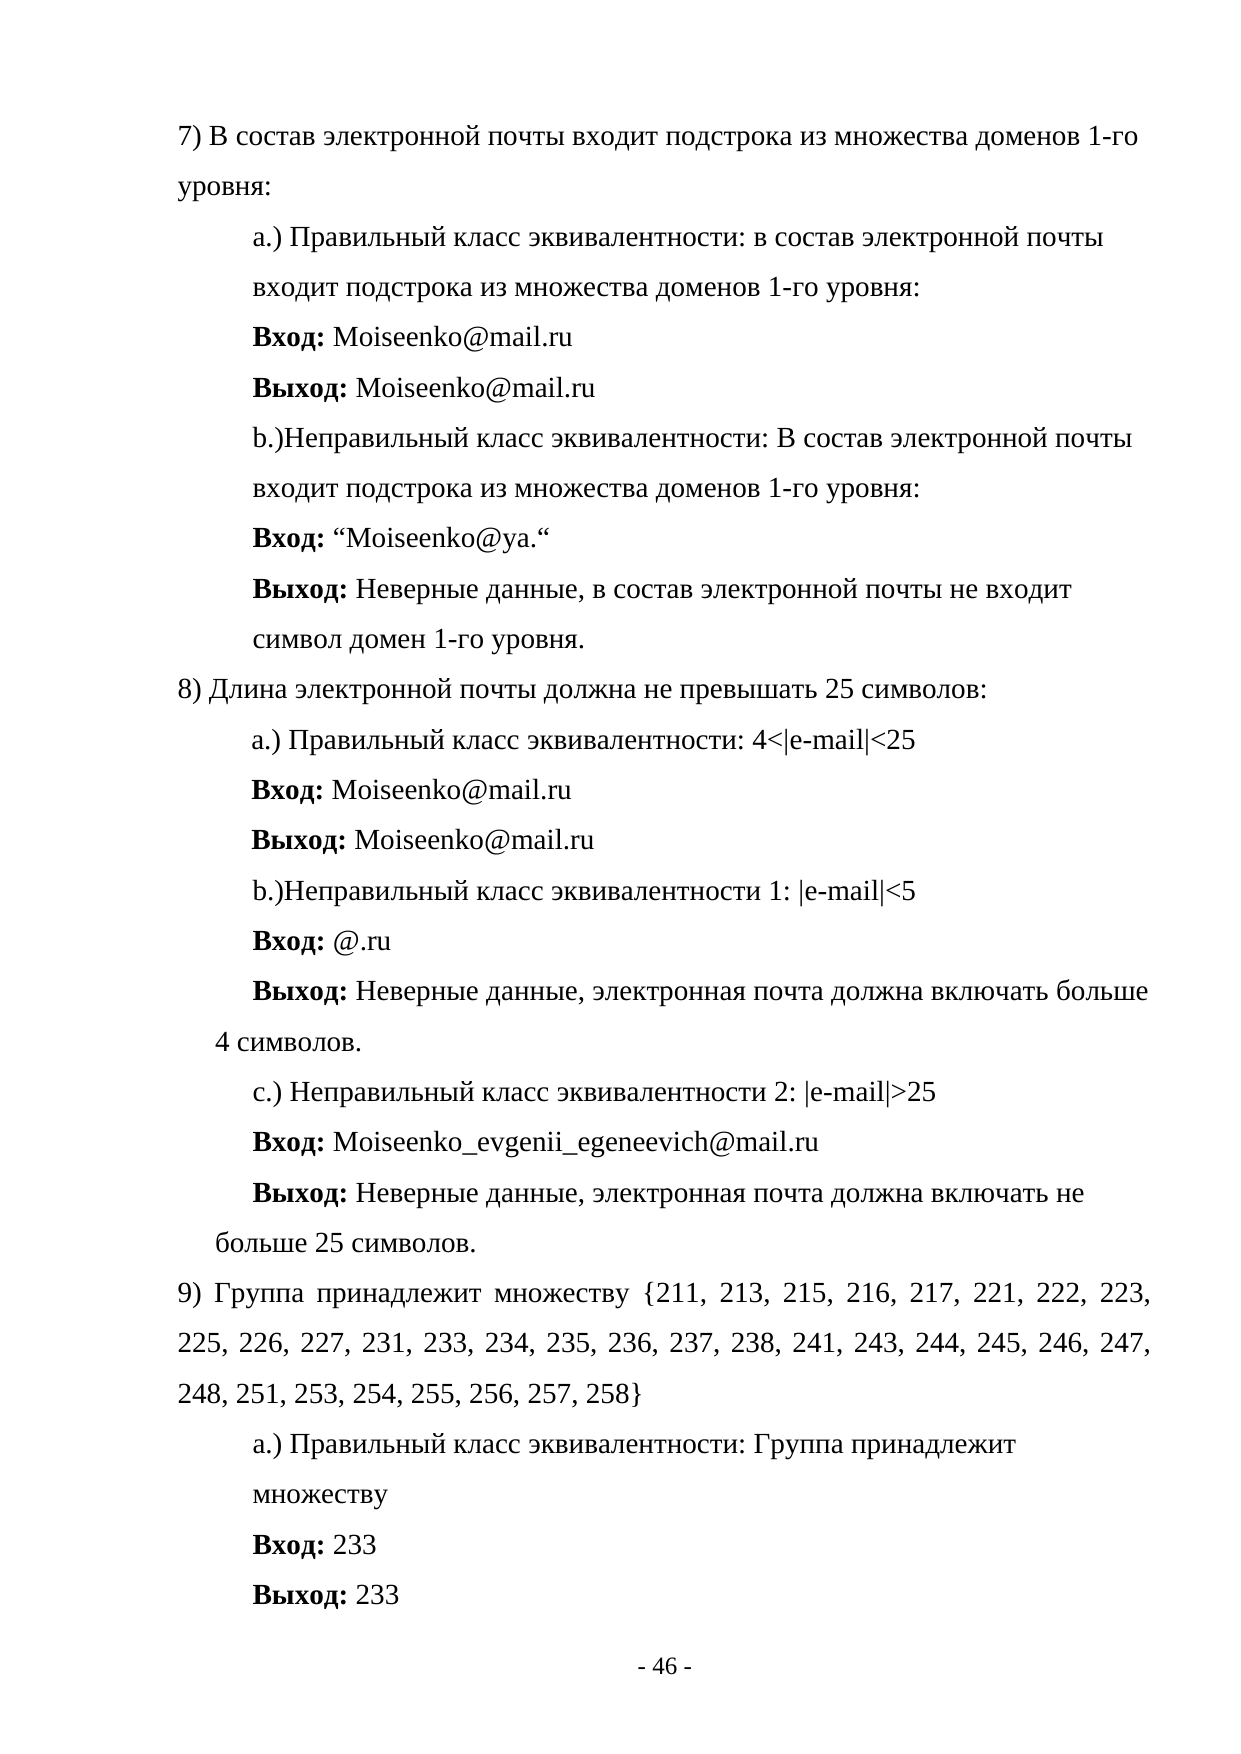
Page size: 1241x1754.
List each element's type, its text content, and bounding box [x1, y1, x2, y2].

text 7) В состав электронной почты входит подстрока из множества доменов 1-го уровня: [177, 118, 1152, 202]
text Вход: Moiseenko@mail.ru [252, 319, 1152, 353]
text Вход: 233 [252, 1527, 1152, 1560]
text Выход: Moiseenko@mail.ru [177, 822, 1152, 856]
text Вход: Moiseenko_evgenii_egeneevich@mail.ru [215, 1124, 1152, 1158]
text a.) Правильный класс эквивалентности: 4<|e-mail|<25 [177, 722, 1152, 755]
text Вход: “Moiseenko@ya.“ [252, 521, 1152, 554]
text b.)Неправильный класс эквивалентности 1: |e-mail|<5 [215, 873, 1152, 906]
text Выход: Moiseenko@mail.ru [252, 370, 1152, 403]
text Вход: Moiseenko@mail.ru [177, 772, 1152, 806]
text Выход: Неверные данные, в состав электронной почты не входит символ домен 1-го уровня. [252, 571, 1152, 655]
text Выход: 233 [252, 1577, 1152, 1611]
text a.) Правильный класс эквивалентности: Группа принадлежит множеству [252, 1426, 1152, 1510]
text b.)Неправильный класс эквивалентности: В состав электронной почты входит подстрока из множества доменов 1-го уровня: [252, 420, 1152, 504]
text 8) Длина электронной почты должна не превышать 25 символов: [177, 672, 1152, 705]
text 9) Группа принадлежит множеству {211, 213, 215, 216, 217, 221, 222, 223, 225, 226, 227, 231, 233, 234, 235, 236, 237, 238, 241, 243, 244, 245, 246, 247, 248, 251, 253, 254, 255, 256, 257, 258} [177, 1275, 1152, 1409]
text Выход: Неверные данные, электронная почта должна включать не больше 25 символов. [215, 1175, 1152, 1258]
text Вход: @.ru [215, 923, 1152, 957]
text a.) Правильный класс эквивалентности: в состав электронной почты входит подстрока из множества доменов 1-го уровня: [252, 219, 1152, 303]
text Выход: Неверные данные, электронная почта должна включать больше 4 символов. [215, 973, 1152, 1057]
text c.) Неправильный класс эквивалентности 2: |e-mail|>25 [215, 1074, 1152, 1108]
